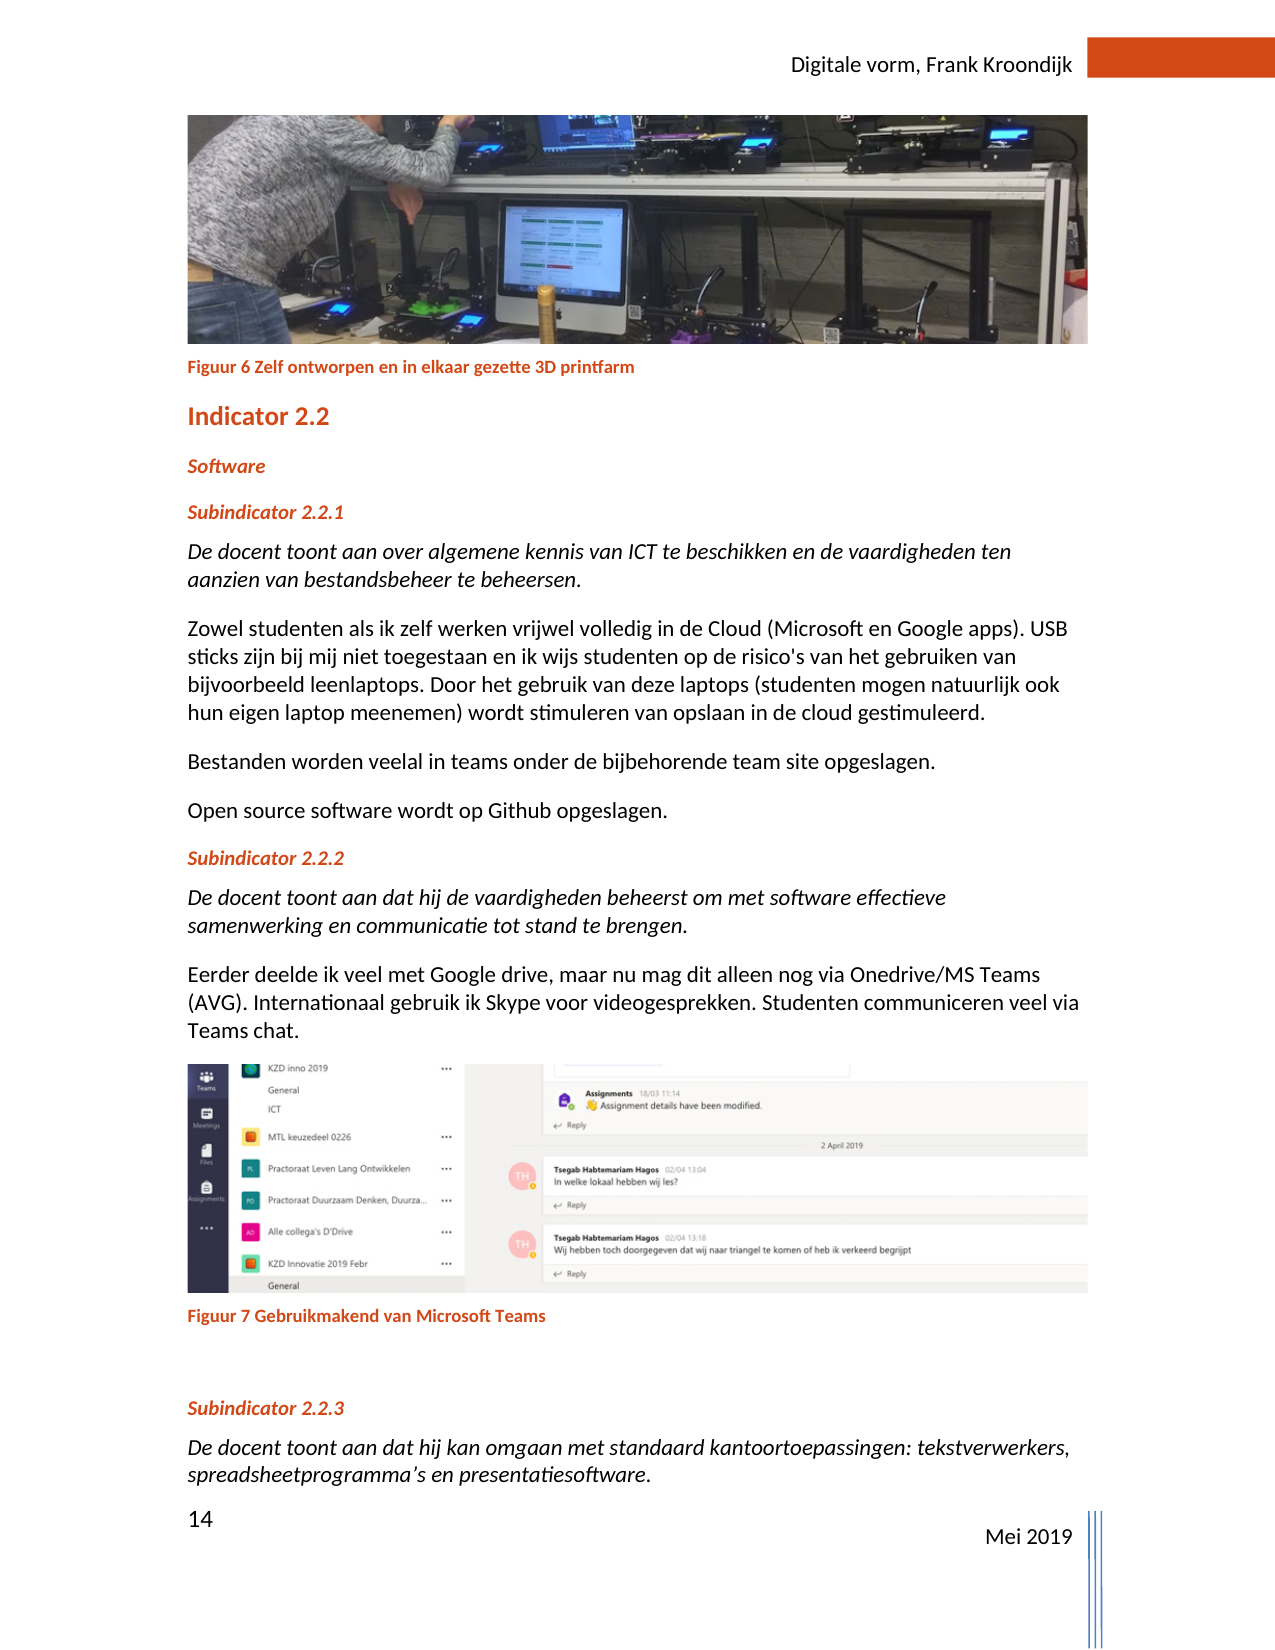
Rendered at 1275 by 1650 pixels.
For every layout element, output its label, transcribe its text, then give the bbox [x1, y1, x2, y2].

picture [187, 115, 1088, 344]
subtitle Software [187, 453, 1087, 479]
text De docent toont aan dat hij kan omgaan met standaard kantoortoepassingen: tekstverwerkers, spreadsheetprogramma’s en presentatiesoftware. [187, 1433, 1087, 1489]
picture [187, 1064, 1088, 1293]
text Figuur 7 Gebruikmakend van Microsoft Teams [187, 1305, 1087, 1328]
text Open source software wordt op Github opgeslagen. [187, 796, 1087, 824]
subtitle Subindicator 2.2.3 [187, 1395, 1087, 1420]
text Figuur 6 Zelf ontworpen en in elkaar gezette 3D printfarm [187, 356, 1087, 378]
text De docent toont aan over algemene kennis van ICT te beschikken en de vaardigheden ten aanzien van bestandsbeheer te beheersen. [187, 537, 1087, 593]
subtitle Indicator 2.2 [187, 399, 1087, 432]
text Zowel studenten als ik zelf werken vrijwel volledig in de Cloud (Microsoft en Google apps). USB sticks zijn bij mij niet toegestaan en ik wijs studenten op de risico's van het gebruiken van bijvoorbeeld leenlaptops. Door het gebruik van deze laptops (studenten mogen natuurlijk ook hun eigen laptop meenemen) wordt stimuleren van opslaan in de cloud gestimuleerd. [187, 614, 1087, 726]
text Eerder deelde ik veel met Google drive, maar nu mag dit alleen nog via Onedrive/MS Teams (AVG). Internationaal gebruik ik Skype voor videogesprekken. Studenten communiceren veel via Teams chat. [187, 960, 1087, 1044]
picture [245, 1064, 257, 1075]
subtitle Subindicator 2.2.1 [187, 499, 1087, 525]
text Bestanden worden veelal in teams onder de bijbehorende team site opgeslagen. [187, 747, 1087, 775]
text De docent toont aan dat hij de vaardigheden beheerst om met software effectieve samenwerking en communicatie tot stand te brengen. [187, 883, 1087, 939]
subtitle Subindicator 2.2.2 [187, 845, 1087, 870]
